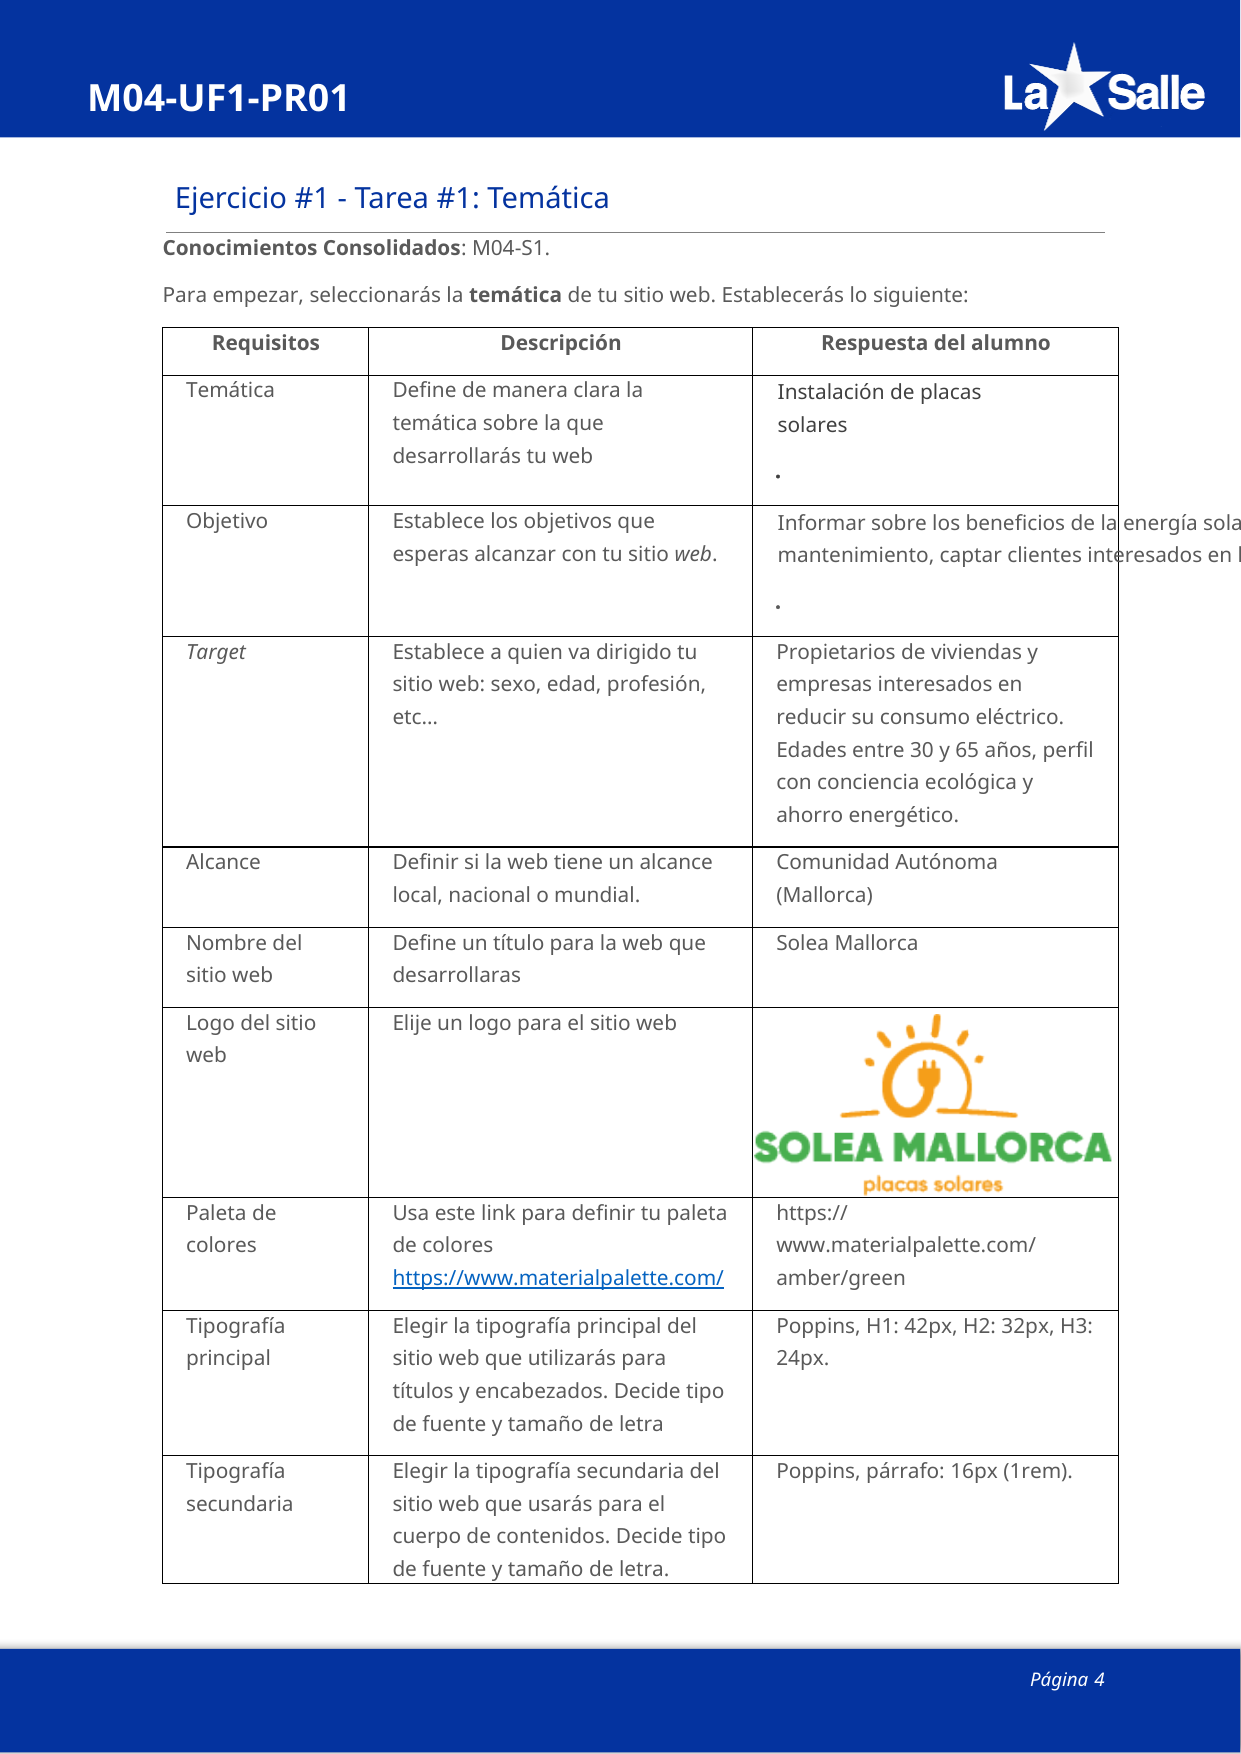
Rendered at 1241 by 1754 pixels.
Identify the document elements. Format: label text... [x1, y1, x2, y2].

table_cell Usa este link para definir tu paleta de colores https://www.materialpalette.com/ [369, 1198, 752, 1310]
table_cell Establece los objetivos que esperas alcanzar con tu sitio web. [369, 506, 752, 636]
table_header Requisitos [163, 328, 368, 374]
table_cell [753, 1456, 1118, 1582]
table_cell [753, 1008, 1118, 1197]
table_cell Define de manera clara la temática sobre la que desarrollarás tu web [369, 376, 752, 505]
table_cell Poppins, H1: 42px, H2: 32px, H3: 24px. [753, 1311, 1118, 1455]
table_header Descripción [369, 328, 752, 374]
list Para empezar, seleccionarás la temática de tu sitio web. Establecerás lo siguiente: [162, 280, 1096, 308]
table_cell Temática [163, 376, 368, 505]
table_cell Elije un logo para el sitio web [369, 1008, 752, 1197]
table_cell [163, 1456, 368, 1582]
table_cell Elegir la tipografía principal del sitio web que utilizarás para títulos y encabezados. Decide tipo de fuente y tamaño de letra [369, 1311, 752, 1455]
table_cell Alcance [163, 848, 368, 927]
table_cell Solea Mallorca [753, 928, 1118, 1007]
table_cell Tipografía principal [163, 1311, 368, 1455]
table_cell Define un título para la web que desarrollaras [369, 928, 752, 1007]
table_cell [753, 376, 1118, 505]
table_cell Propietarios de viviendas y empresas interesados en reducir su consumo eléctrico. Edades entre 30 y 65 años, perfil con conciencia ecológica y ahorro energético. [753, 637, 1118, 846]
picture [752, 1014, 1112, 1196]
table_cell Nombre del sitio web [163, 928, 368, 1007]
table_cell Establece a quien va dirigido tu sitio web: sexo, edad, profesión, etc… [369, 637, 752, 846]
list Conocimientos Consolidados: M04-S1. [162, 233, 1096, 261]
table_cell Target [163, 637, 368, 846]
table_cell [753, 506, 1118, 636]
table_cell Paleta de colores [163, 1198, 368, 1310]
table_cell Definir si la web tiene un alcance local, nacional o mundial. [369, 848, 752, 927]
table_cell Objetivo [163, 506, 368, 636]
table_cell Comunidad Autónoma (Mallorca) [753, 848, 1118, 927]
title Ejercicio #1 - Tarea #1: Temática [166, 177, 1104, 232]
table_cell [369, 1456, 752, 1582]
picture [995, 35, 1214, 137]
table_cell Logo del sitio web [163, 1008, 368, 1197]
table_cell https://www.materialpalette.com/amber/green [753, 1198, 1118, 1310]
table_header Respuesta del alumno [753, 328, 1118, 374]
